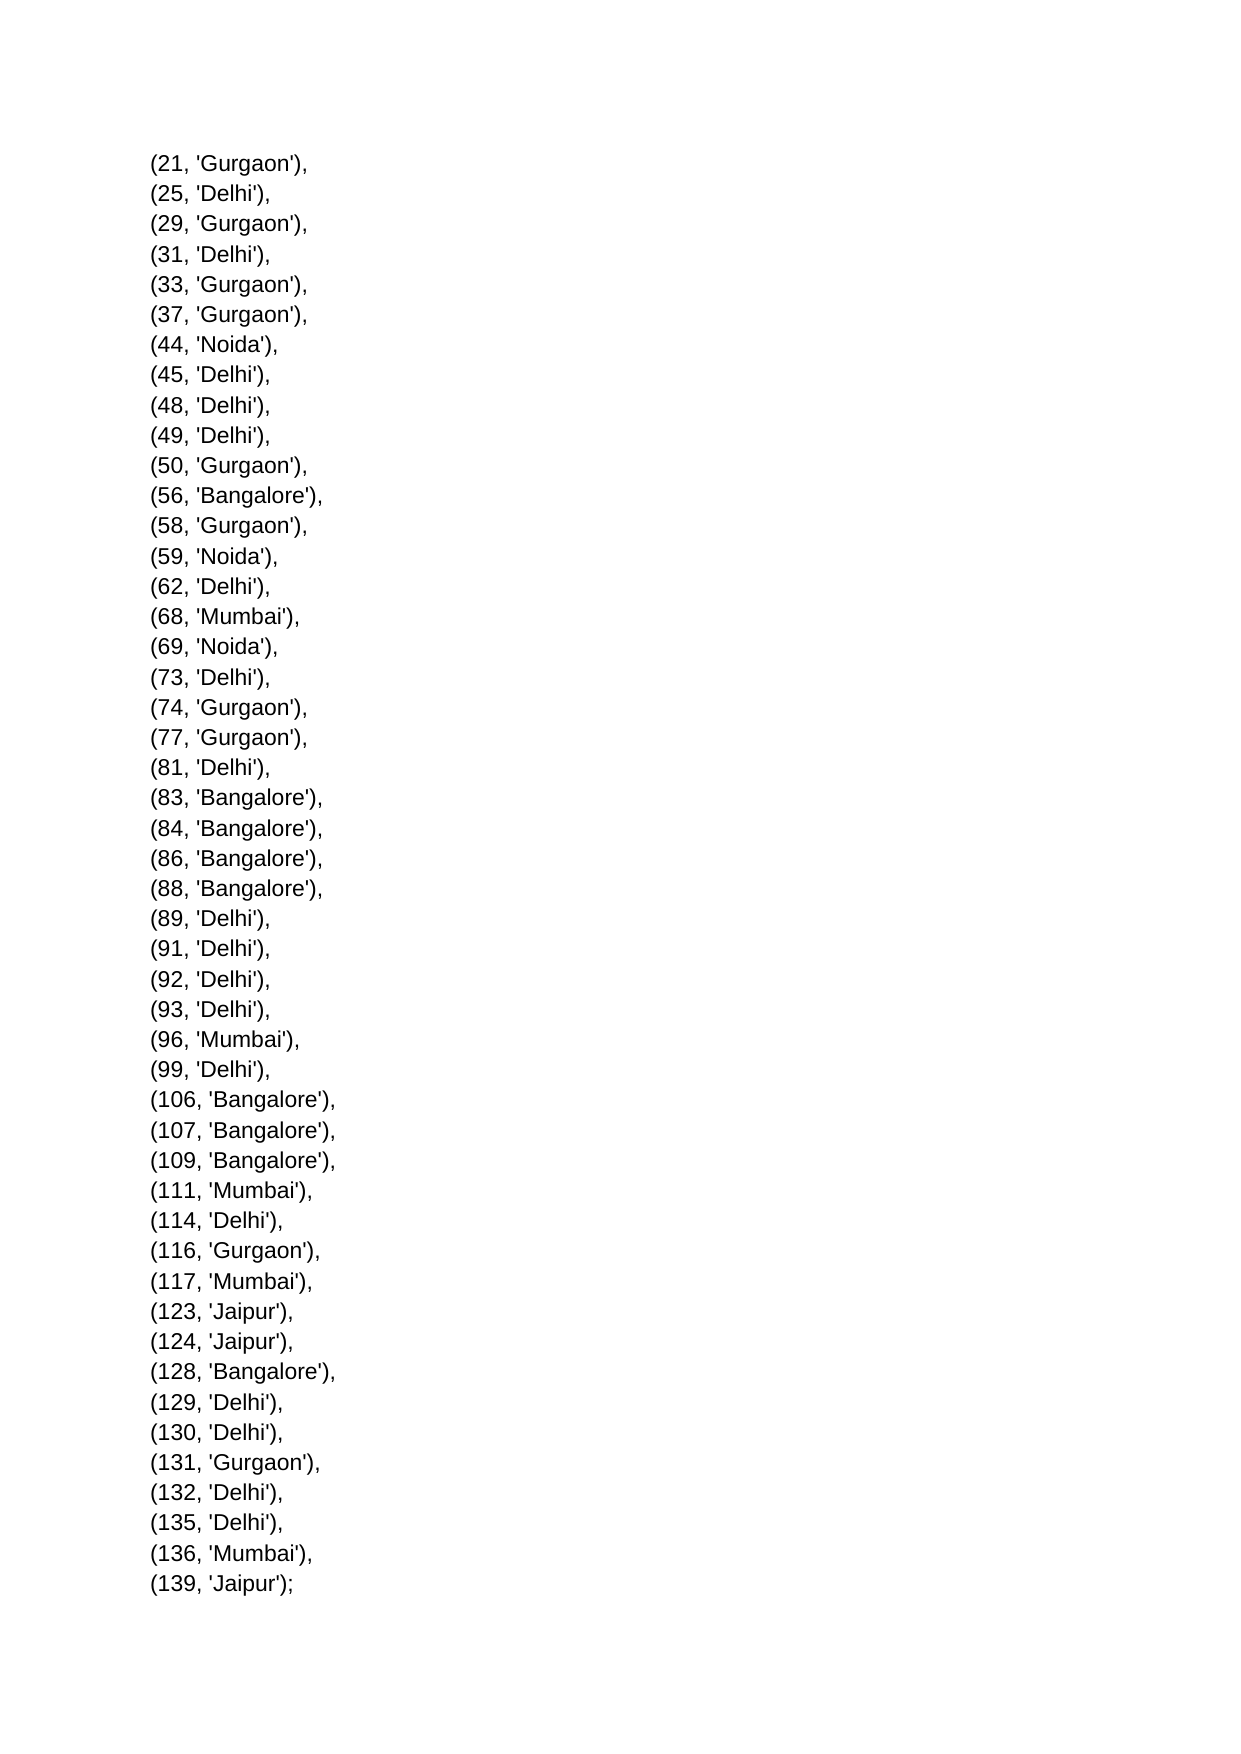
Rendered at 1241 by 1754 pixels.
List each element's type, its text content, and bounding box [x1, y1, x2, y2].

text (106, 'Bangalore'), [150, 1086, 1090, 1113]
text (74, 'Gurgaon'), [150, 694, 1090, 720]
text (50, 'Gurgaon'), [150, 452, 1090, 478]
text (92, 'Delhi'), [150, 966, 1090, 992]
text (56, 'Bangalore'), [150, 482, 1090, 509]
text (62, 'Delhi'), [150, 573, 1090, 599]
text (69, 'Noida'), [150, 633, 1090, 660]
text (59, 'Noida'), [150, 543, 1090, 569]
text (37, 'Gurgaon'), [150, 301, 1090, 327]
text (129, 'Delhi'), [150, 1388, 1090, 1415]
text (33, 'Gurgaon'), [150, 271, 1090, 297]
text (44, 'Noida'), [150, 331, 1090, 358]
text (25, 'Delhi'), [150, 180, 1090, 207]
text (73, 'Delhi'), [150, 663, 1090, 690]
text (99, 'Delhi'), [150, 1056, 1090, 1083]
text (139, 'Jaipur'); [150, 1570, 1090, 1596]
text (109, 'Bangalore'), [150, 1147, 1090, 1173]
text (131, 'Gurgaon'), [150, 1449, 1090, 1475]
text (123, 'Jaipur'), [150, 1298, 1090, 1324]
text (86, 'Bangalore'), [150, 845, 1090, 871]
text (128, 'Bangalore'), [150, 1358, 1090, 1385]
text (68, 'Mumbai'), [150, 603, 1090, 629]
text (58, 'Gurgaon'), [150, 512, 1090, 539]
text (93, 'Delhi'), [150, 996, 1090, 1022]
text (89, 'Delhi'), [150, 905, 1090, 932]
text (135, 'Delhi'), [150, 1509, 1090, 1536]
text (91, 'Delhi'), [150, 935, 1090, 962]
text (21, 'Gurgaon'), [150, 150, 1090, 176]
text (88, 'Bangalore'), [150, 875, 1090, 901]
text (117, 'Mumbai'), [150, 1268, 1090, 1294]
text (77, 'Gurgaon'), [150, 724, 1090, 750]
text (114, 'Delhi'), [150, 1207, 1090, 1234]
text (84, 'Bangalore'), [150, 814, 1090, 841]
text (83, 'Bangalore'), [150, 784, 1090, 811]
text (132, 'Delhi'), [150, 1479, 1090, 1506]
text (130, 'Delhi'), [150, 1419, 1090, 1445]
text (111, 'Mumbai'), [150, 1177, 1090, 1203]
text (96, 'Mumbai'), [150, 1026, 1090, 1052]
text (116, 'Gurgaon'), [150, 1237, 1090, 1264]
text (49, 'Delhi'), [150, 422, 1090, 448]
text (29, 'Gurgaon'), [150, 210, 1090, 237]
text (45, 'Delhi'), [150, 361, 1090, 388]
text (31, 'Delhi'), [150, 241, 1090, 267]
text (81, 'Delhi'), [150, 754, 1090, 781]
text (124, 'Jaipur'), [150, 1328, 1090, 1354]
text (48, 'Delhi'), [150, 392, 1090, 418]
text (136, 'Mumbai'), [150, 1539, 1090, 1566]
text (107, 'Bangalore'), [150, 1117, 1090, 1143]
